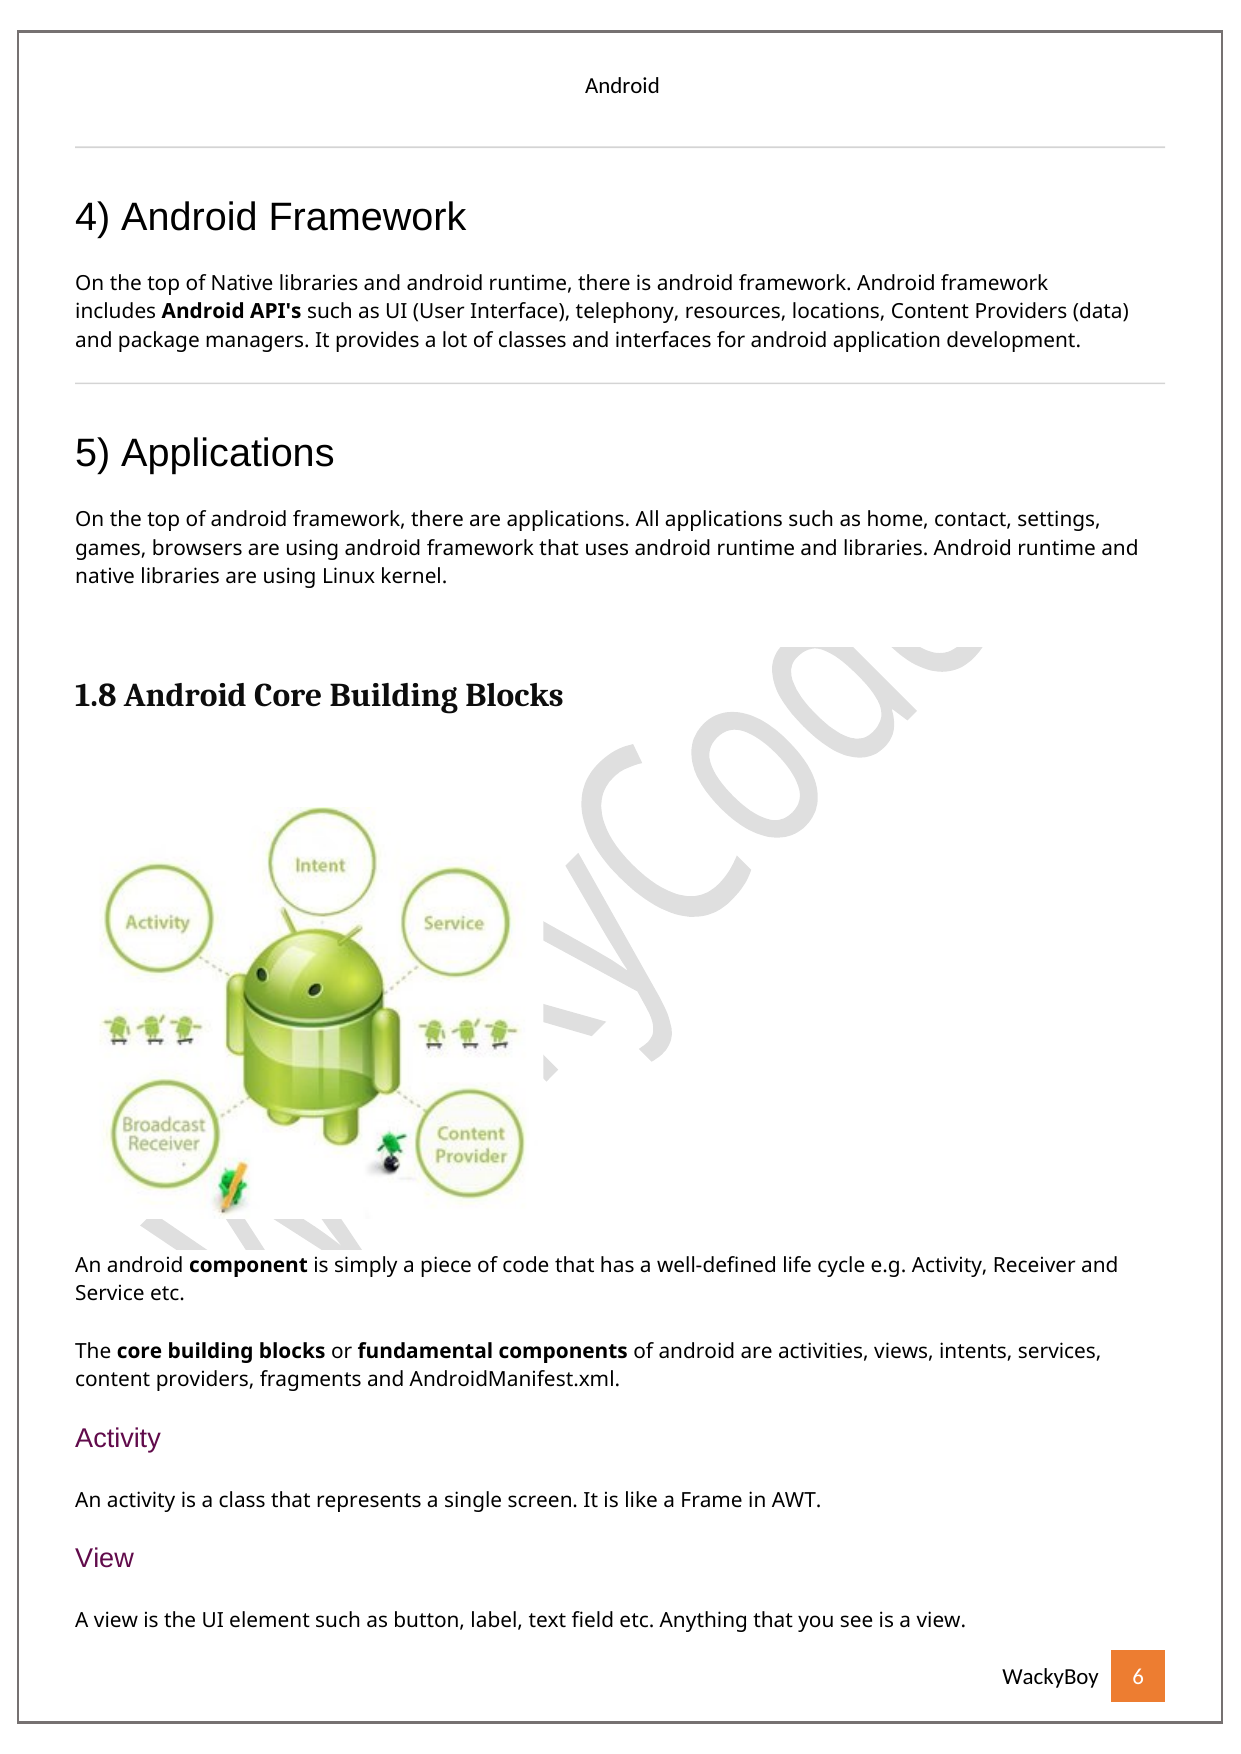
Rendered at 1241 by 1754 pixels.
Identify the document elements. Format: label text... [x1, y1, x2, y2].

text An android component is simply a piece of code that has a well-defined life cycle e.g. Activity, Receiver and Service etc. [75, 1250, 1165, 1307]
text An activity is a class that represents a single screen. It is like a Frame in AWT. [75, 1485, 1165, 1513]
picture [75, 807, 544, 1219]
subtitle Activity [75, 1422, 1165, 1453]
text On the top of Native libraries and android runtime, there is android framework. Android framework includes Android API's such as UI (User Interface), telephony, resources, locations, Content Providers (data) and package managers. It provides a lot of classes and interfaces for android application development. [75, 268, 1165, 353]
subtitle 5) Applications [75, 429, 1165, 475]
subtitle 4) Android Framework [75, 193, 1165, 239]
text 1.8 Android Core Building Blocks [75, 676, 1165, 715]
text The core building blocks or fundamental components of android are activities, views, intents, services, content providers, fragments and AndroidManifest.xml. [75, 1336, 1165, 1393]
text A view is the UI element such as button, label, text field etc. Anything that you see is a view. [75, 1605, 1165, 1634]
subtitle View [75, 1542, 1165, 1573]
text On the top of android framework, there are applications. All applications such as home, contact, settings, games, browsers are using android framework that uses android runtime and libraries. Android runtime and native libraries are using Linux kernel. [75, 504, 1165, 589]
